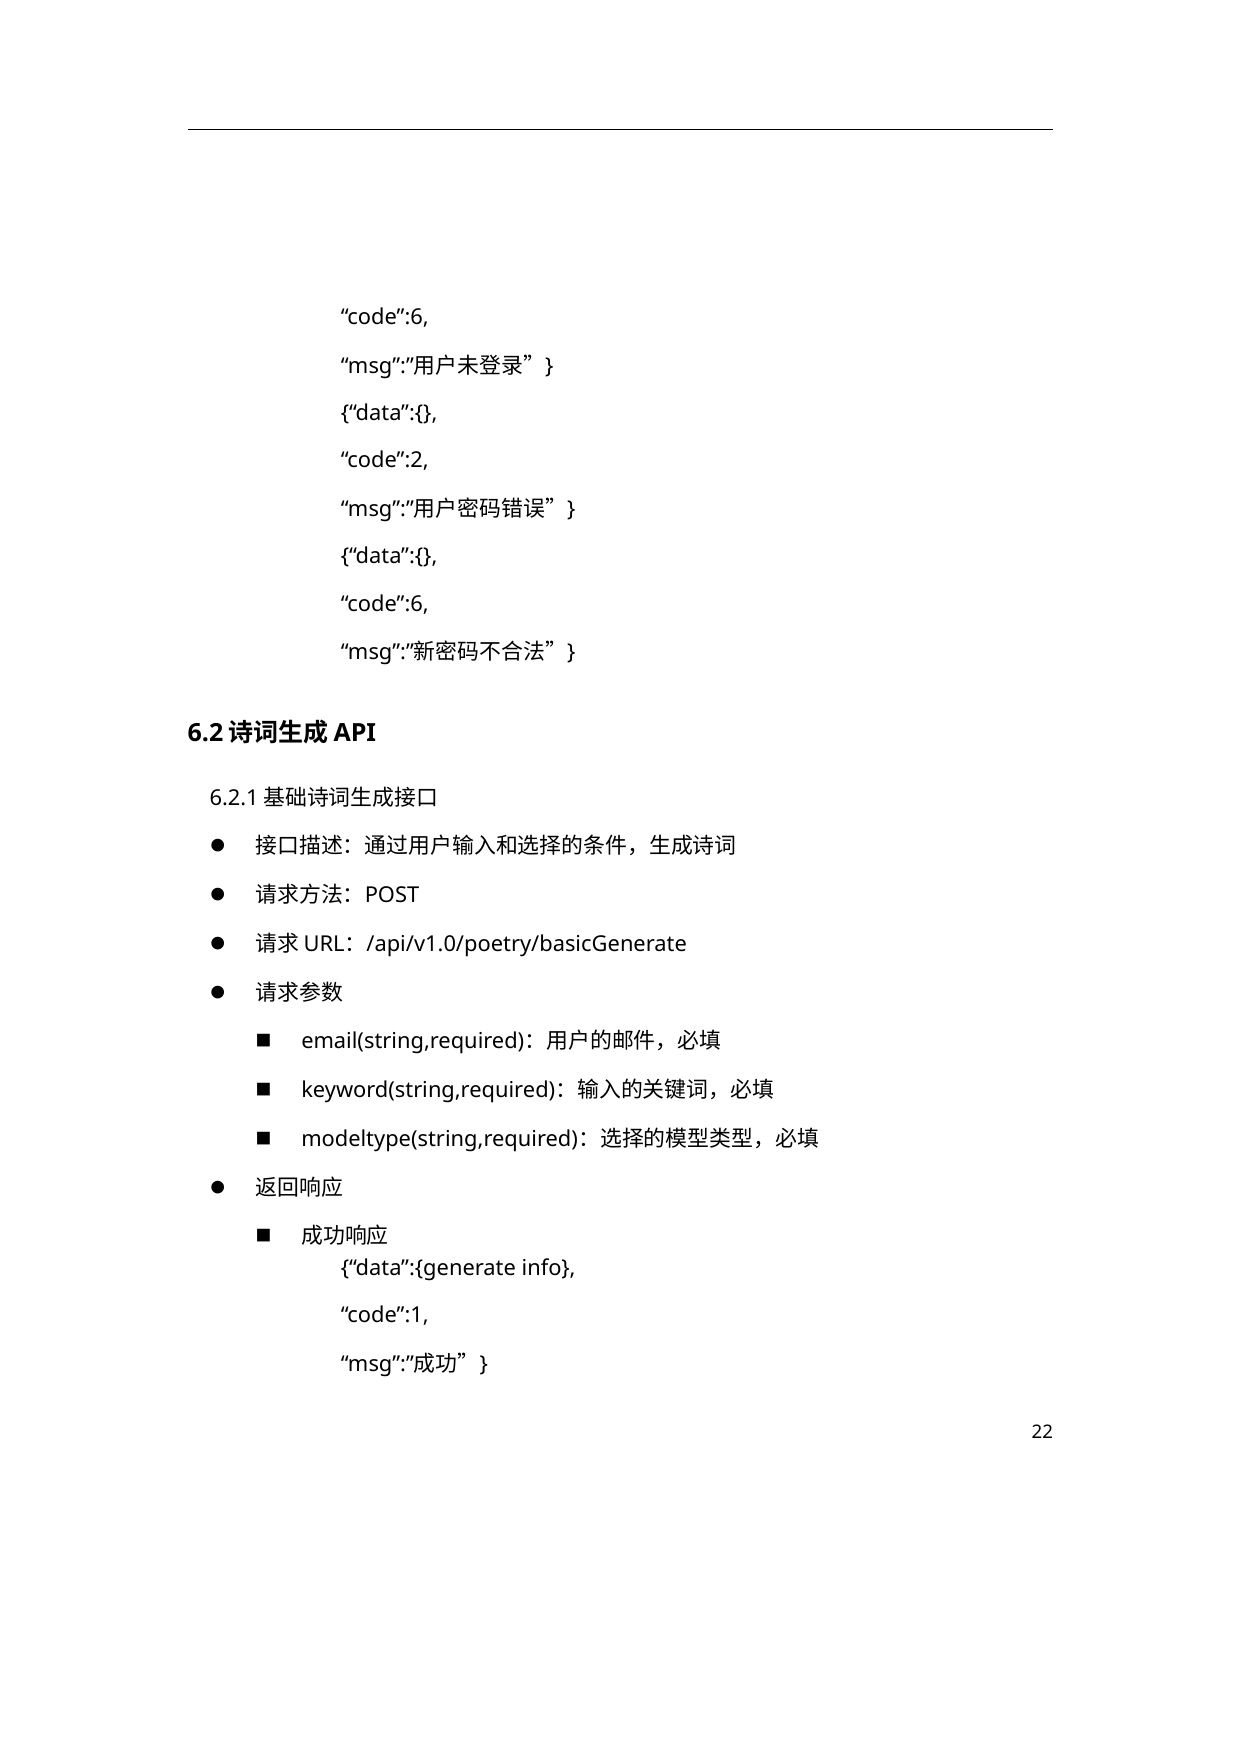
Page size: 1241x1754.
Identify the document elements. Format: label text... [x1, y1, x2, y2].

text 6.2.1基础诗词生成接口 [187, 779, 1053, 812]
list 6.2诗词生成API [187, 698, 1053, 763]
text “msg”:”用户密码错误”} [341, 490, 1053, 523]
list 成功响应 [255, 1218, 1053, 1251]
list 请求参数 [209, 974, 1053, 1007]
text “code”:6, [341, 586, 1053, 619]
text “msg”:”用户未登录”} [341, 347, 1053, 380]
list 接口描述：通过用户输入和选择的条件，生成诗词 [209, 828, 1053, 861]
text “msg”:”成功”} [341, 1345, 1053, 1378]
text “code”:1, [341, 1298, 1053, 1331]
list 请求方法：POST [209, 877, 1053, 909]
list email(string,required)：用户的邮件，必填 [255, 1023, 1053, 1056]
text “code”:6, [341, 300, 1053, 332]
list 请求URL：/api/v1.0/poetry/basicGenerate [209, 926, 1053, 958]
list modeltype(string,required)：选择的模型类型，必填 [255, 1121, 1053, 1153]
text “code”:2, [341, 443, 1053, 476]
text “msg”:”新密码不合法”} [341, 633, 1053, 666]
text {“data”:{}, [341, 396, 1053, 428]
text {“data”:{}, [341, 539, 1053, 571]
text {“data”:{generate info}, [341, 1251, 1053, 1283]
list keyword(string,required)：输入的关键词，必填 [255, 1072, 1053, 1104]
list 返回响应 [209, 1169, 1053, 1202]
